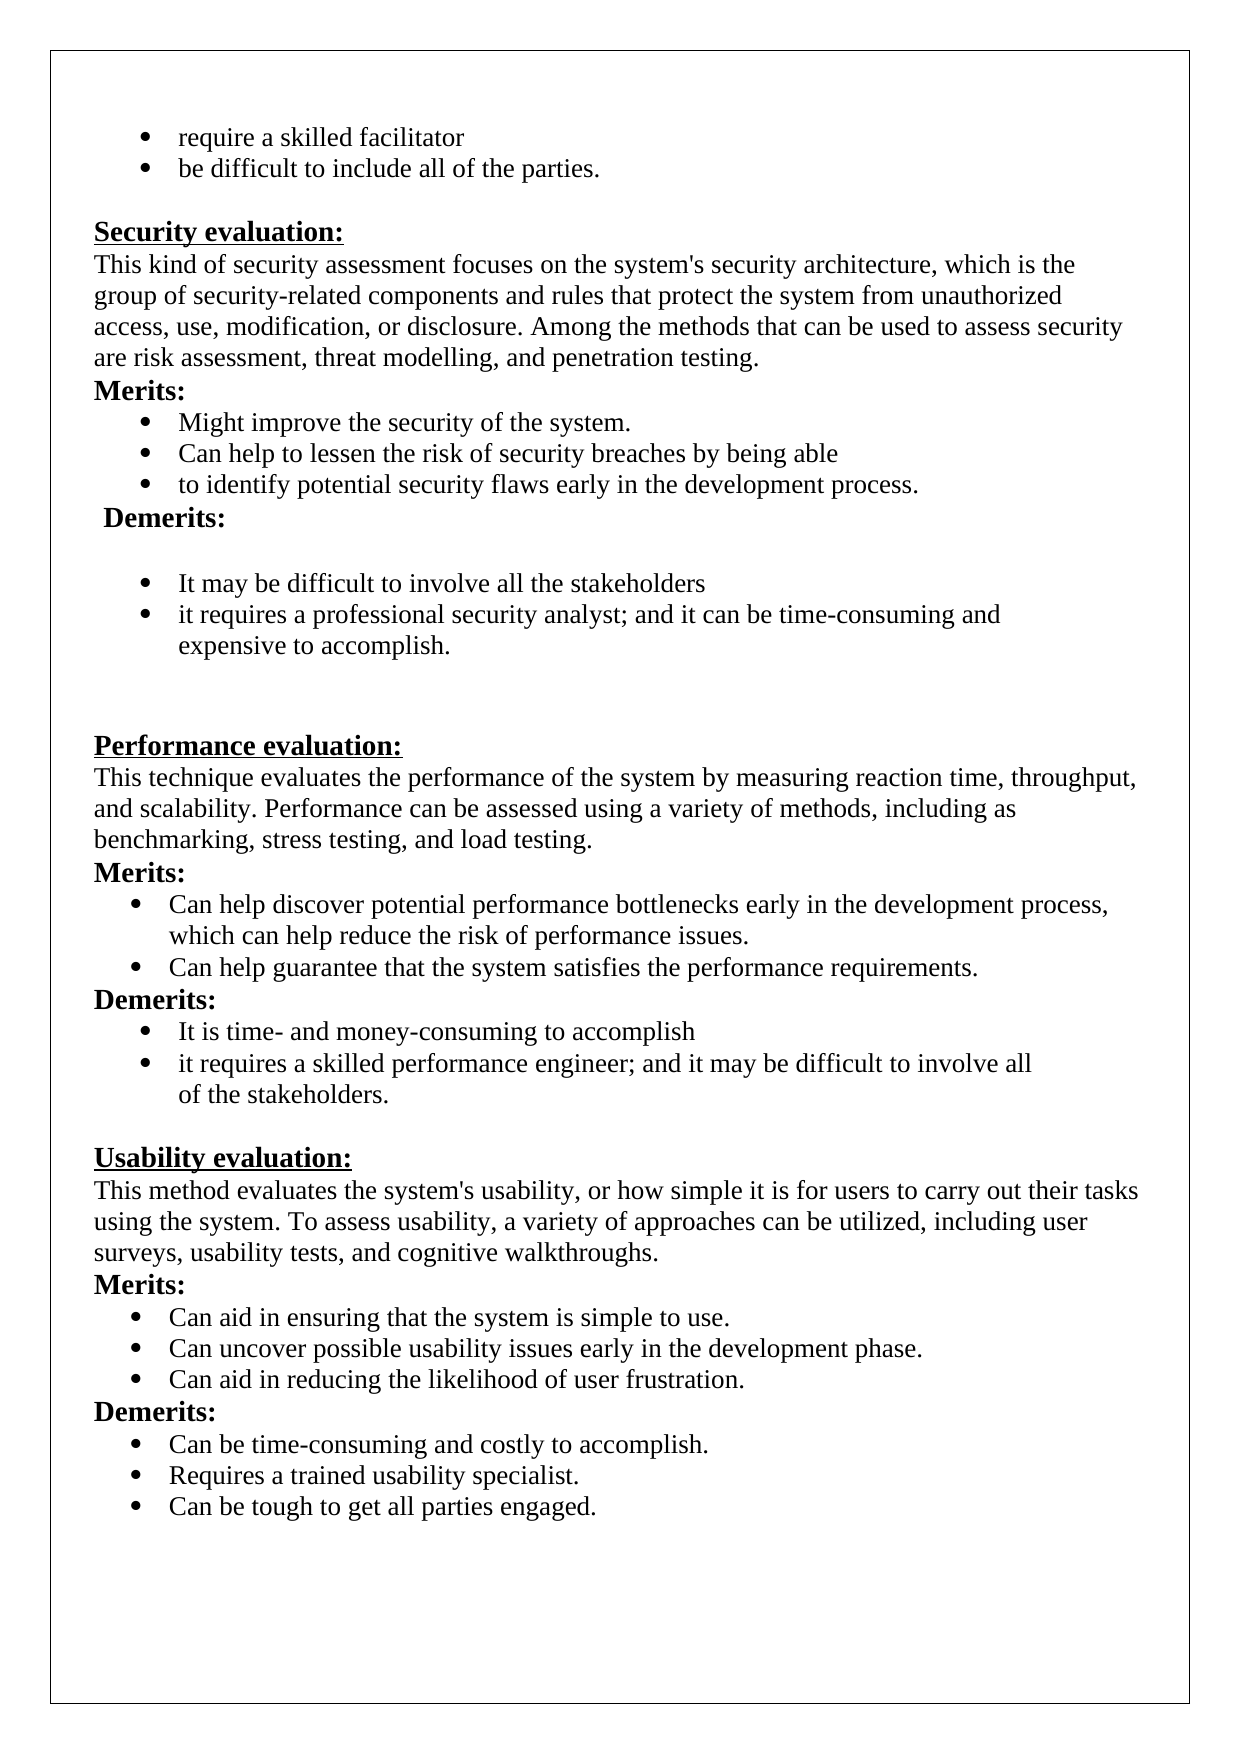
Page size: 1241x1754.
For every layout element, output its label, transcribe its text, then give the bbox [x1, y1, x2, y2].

list Can aid in ensuring that the system is simple to use. [131, 1301, 1143, 1332]
list It may be difficult to involve all the stakeholders [141, 567, 1052, 598]
list require a skilled facilitator [141, 121, 1052, 152]
list to identify potential security flaws early in the development process. [141, 469, 1143, 500]
text Merits: [94, 1267, 1143, 1301]
text Demerits: [94, 982, 1143, 1015]
text Usability evaluation: [94, 1140, 1143, 1174]
list Might improve the security of the system. [141, 406, 1143, 437]
text Demerits: [94, 1394, 1143, 1428]
text Merits: [94, 855, 1143, 888]
text This method evaluates the system's usability, or how simple it is for users to carry out their tasks using the system. To assess usability, a variety of approaches can be utilized, including user surveys, usability tests, and cognitive walkthroughs. [94, 1174, 1143, 1267]
list Can uncover possible usability issues early in the development phase. [131, 1332, 1143, 1363]
list it requires a professional security analyst; and it can be time-consuming and expensive to accomplish. [141, 598, 1052, 661]
list Can help guarantee that the system satisfies the performance requirements. [131, 951, 1143, 982]
list Can aid in reducing the likelihood of user frustration. [131, 1363, 1143, 1394]
list Requires a trained usability specialist. [131, 1459, 1143, 1491]
list Can help discover potential performance bottlenecks early in the development process, which can help reduce the risk of performance issues. [131, 888, 1143, 951]
text Performance evaluation: [94, 728, 1143, 761]
text Merits: [94, 373, 1143, 406]
list Can be time-consuming and costly to accomplish. [131, 1428, 1143, 1459]
list be difficult to include all of the parties. [141, 152, 1052, 183]
text Security evaluation: [94, 214, 1143, 248]
list Can be tough to get all parties engaged. [131, 1491, 1143, 1522]
list It is time- and money-consuming to accomplish [141, 1015, 1052, 1047]
text Demerits: [103, 500, 1143, 533]
text This technique evaluates the performance of the system by measuring reaction time, throughput, and scalability. Performance can be assessed using a variety of methods, including as benchmarking, stress testing, and load testing. [94, 761, 1143, 855]
text This kind of security assessment focuses on the system's security architecture, which is the group of security-related components and rules that protect the system from unauthorized access, use, modification, or disclosure. Among the methods that can be used to assess security are risk assessment, threat modelling, and penetration testing. [94, 248, 1143, 373]
list it requires a skilled performance engineer; and it may be difficult to involve all of the stakeholders. [141, 1047, 1052, 1109]
list Can help to lessen the risk of security breaches by being able [141, 437, 1143, 469]
